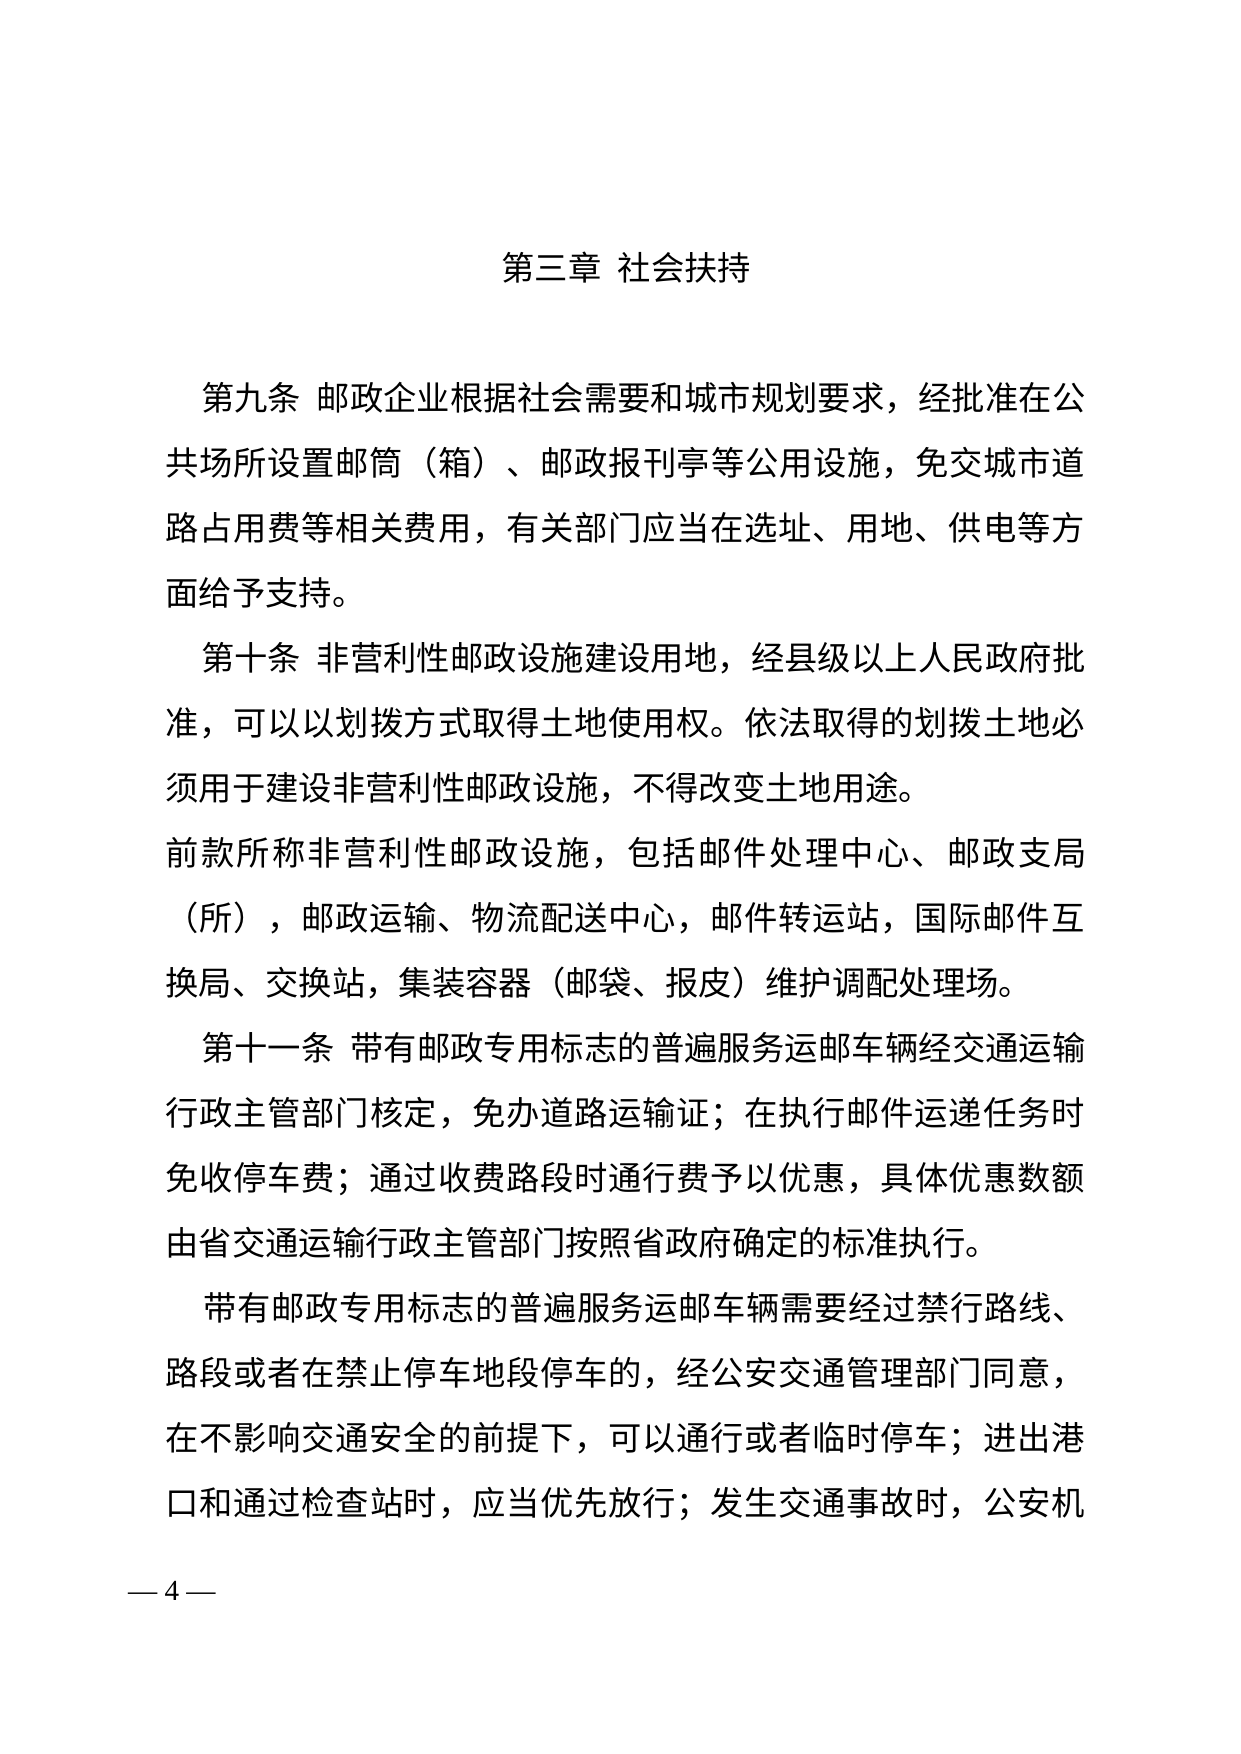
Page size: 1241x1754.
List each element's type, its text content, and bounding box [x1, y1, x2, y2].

text 第九条 邮政企业根据社会需要和城市规划要求，经批准在公共场所设置邮筒（箱）、邮政报刊亭等公用设施，免交城市道路占用费等相关费用，有关部门应当在选址、用地、供电等方面给予支持。 [165, 363, 1087, 623]
text 第十一条 带有邮政专用标志的普遍服务运邮车辆经交通运输行政主管部门核定，免办道路运输证；在执行邮件运递任务时免收停车费；通过收费路段时通行费予以优惠，具体优惠数额由省交通运输行政主管部门按照省政府确定的标准执行。 [165, 1013, 1087, 1273]
text 第十条 非营利性邮政设施建设用地，经县级以上人民政府批准，可以以划拨方式取得土地使用权。依法取得的划拨土地必须用于建设非营利性邮政设施，不得改变土地用途。 [165, 623, 1087, 818]
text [165, 1273, 1087, 1533]
text 前款所称非营利性邮政设施，包括邮件处理中心、邮政支局（所），邮政运输、物流配送中心，邮件转运站，国际邮件互换局、交换站，集装容器（邮袋、报皮）维护调配处理场。 [165, 818, 1087, 1013]
list 社会扶持 [165, 233, 1087, 298]
